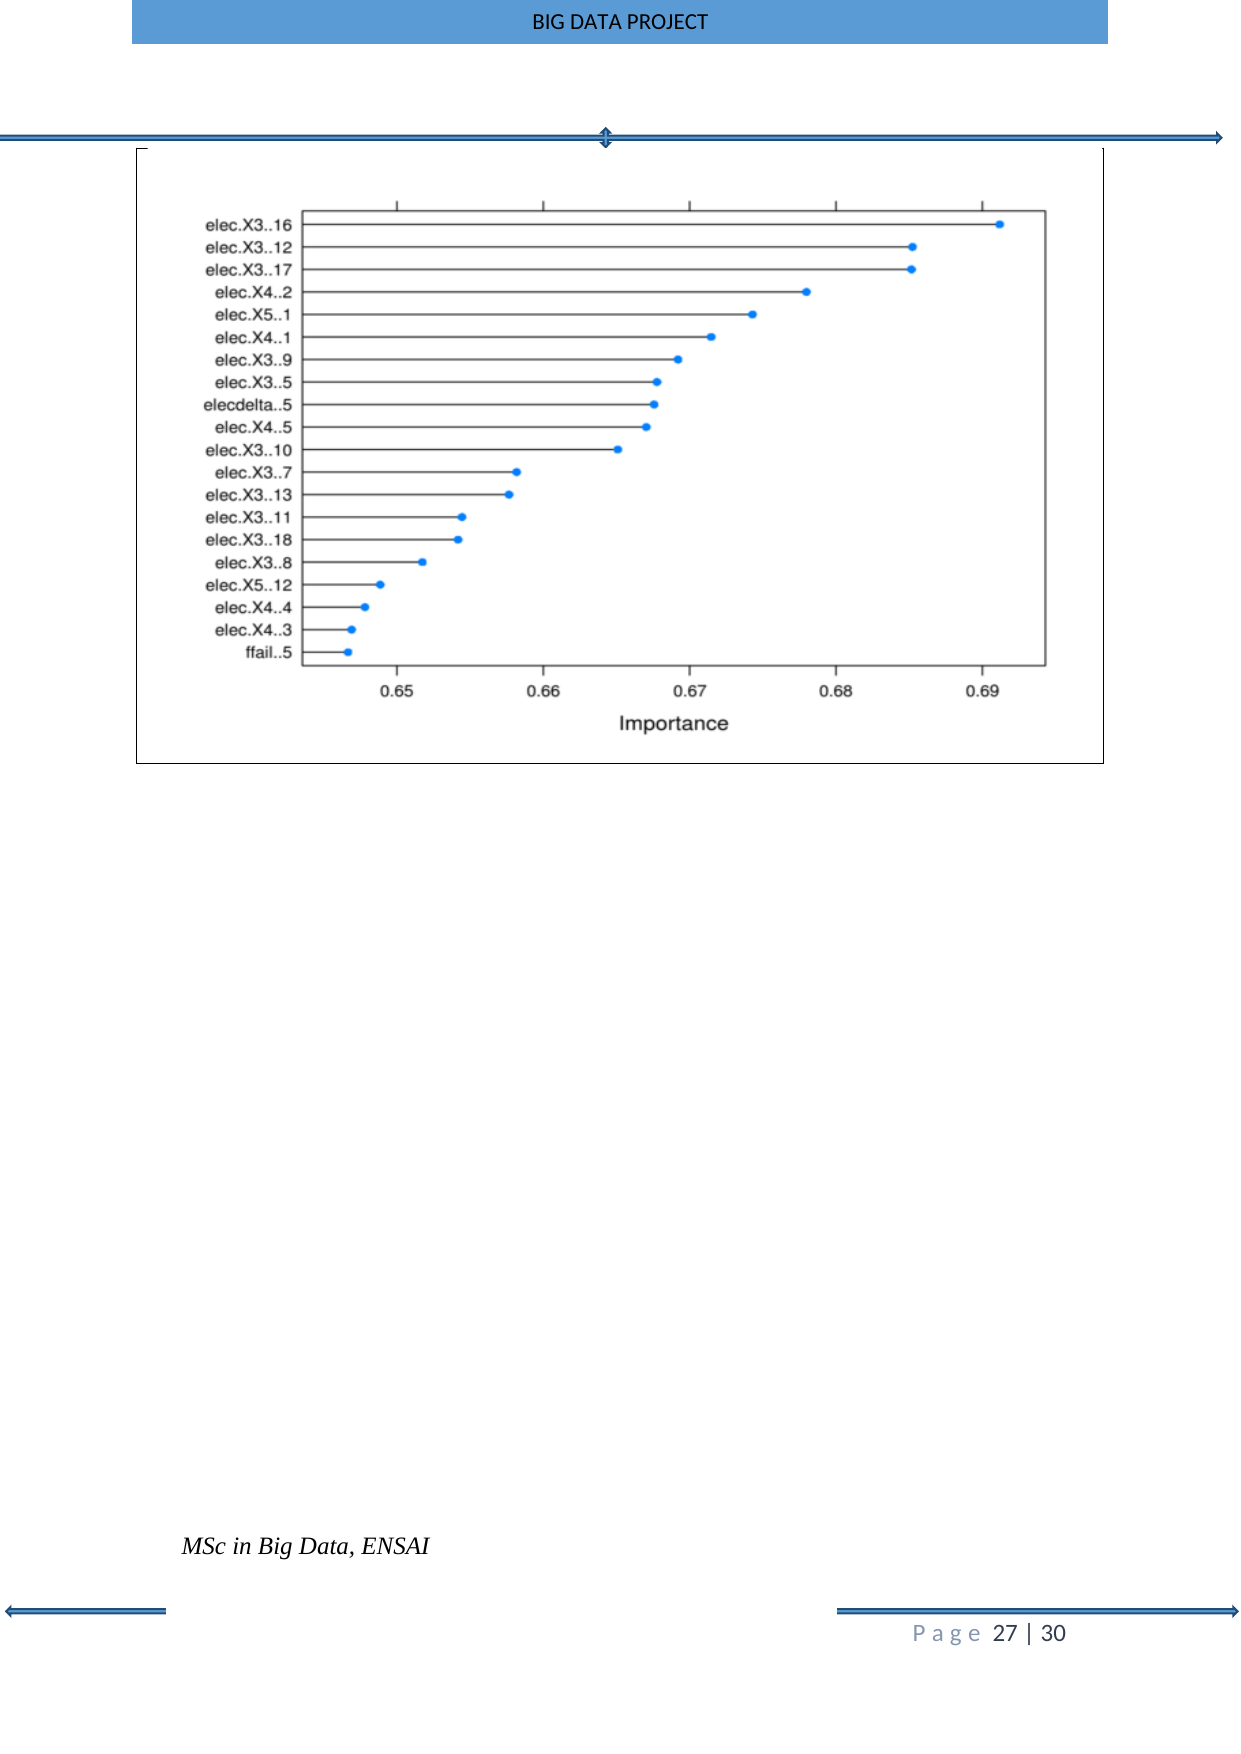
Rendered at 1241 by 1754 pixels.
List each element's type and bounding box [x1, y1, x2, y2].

picture [147, 148, 1103, 755]
table_cell [137, 149, 1103, 763]
